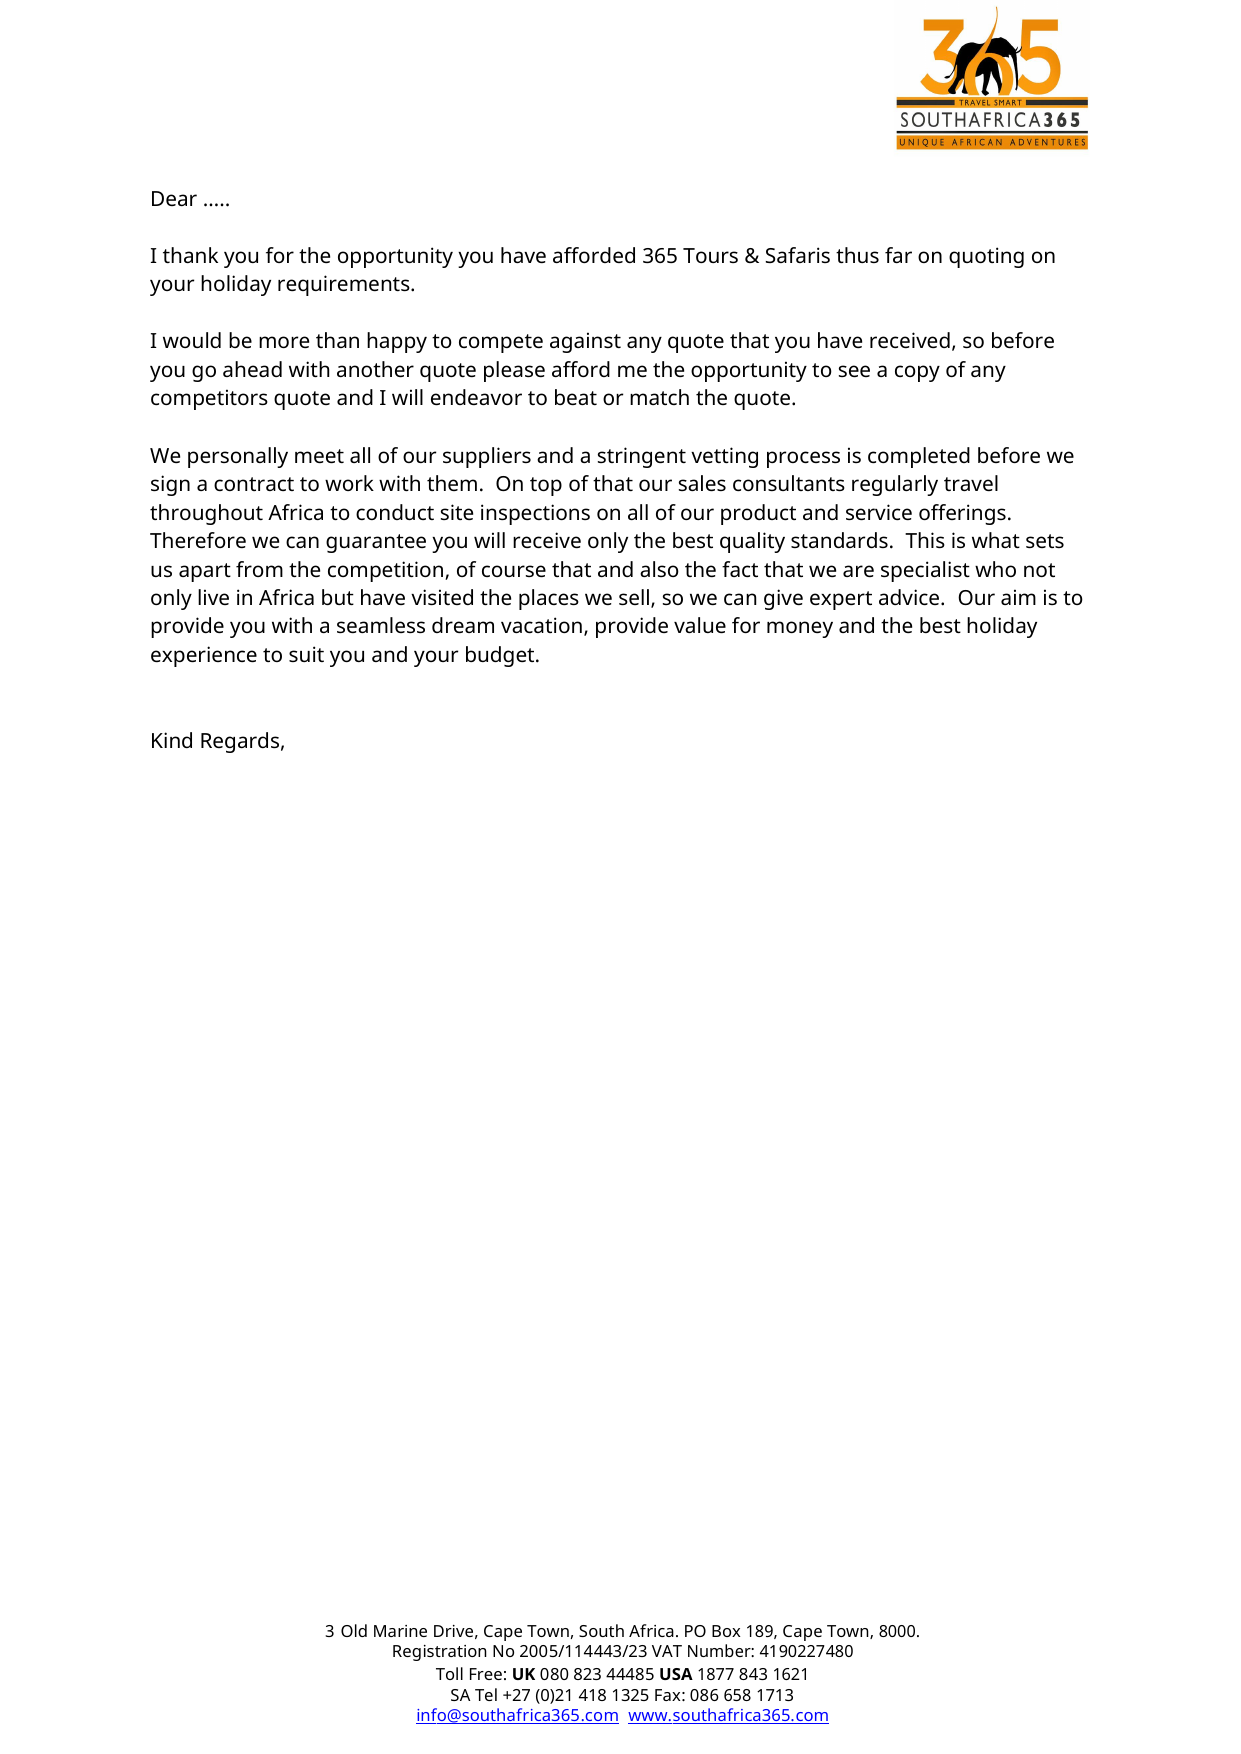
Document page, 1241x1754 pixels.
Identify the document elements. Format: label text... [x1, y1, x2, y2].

text We personally meet all of our suppliers and a stringent vetting process is completed before we sign a contract to work with them. On top of that our sales consultants regularly travel throughout Africa to conduct site inspections on all of our product and service offerings. Therefore we can guarantee you will receive only the best quality standards. This is what sets us apart from the competition, of course that and also the fact that we are specialist who not only live in Africa but have visited the places we sell, so we can give expert advice. Our aim is to provide you with a seamless dream vacation, provide value for money and the best holiday experience to suit you and your budget. [150, 441, 1090, 668]
text I thank you for the opportunity you have afforded 365 Tours & Safaris thus far on quoting on your holiday requirements. [150, 241, 1090, 298]
text I would be more than happy to compete against any quote that you have received, so before you go ahead with another quote please afford me the opportunity to see a copy of any competitors quote and I will endeavor to beat or match the quote. [150, 326, 1090, 412]
text Kind Regards, [150, 698, 1090, 754]
text Dear ….. [150, 184, 1090, 213]
picture [893, 0, 1091, 157]
